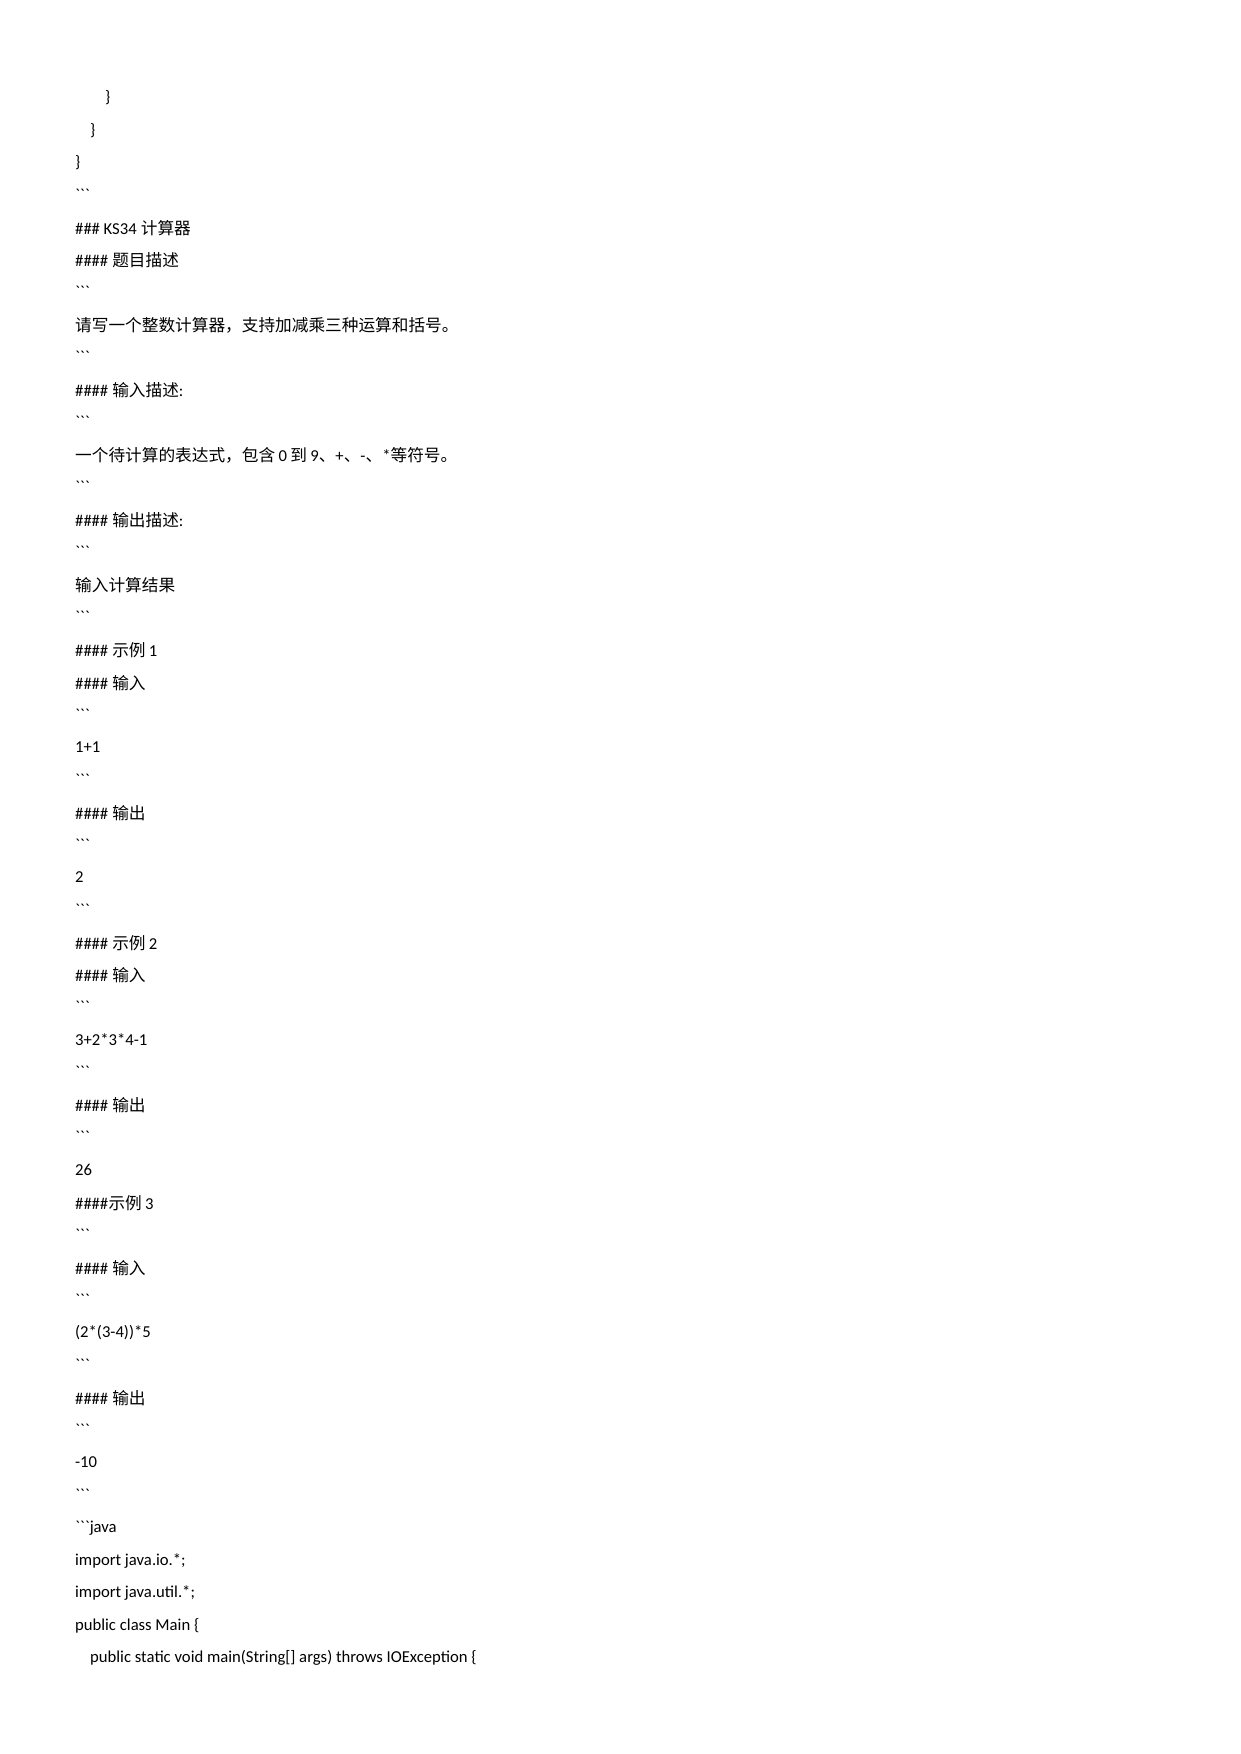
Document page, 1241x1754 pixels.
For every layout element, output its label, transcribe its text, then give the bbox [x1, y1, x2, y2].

text -10 [75, 1446, 1165, 1478]
text } [75, 146, 1165, 178]
text ``` [75, 698, 1165, 731]
text #### 输入 [75, 666, 1165, 698]
text ``` [75, 763, 1165, 796]
text ``` [75, 1283, 1165, 1316]
text ``` [75, 1413, 1165, 1446]
text 1+1 [75, 731, 1165, 763]
text ``` [75, 276, 1165, 308]
text ``` [75, 406, 1165, 438]
text 3+2*3*4-1 [75, 1023, 1165, 1056]
text } [75, 113, 1165, 146]
text #### 输入 [75, 958, 1165, 991]
text ```java [75, 1511, 1165, 1543]
text public static void main(String[] args) throws IOException { [75, 1641, 1165, 1673]
text ``` [75, 893, 1165, 926]
text ``` [75, 471, 1165, 503]
text ``` [75, 1348, 1165, 1381]
text #### 输入 [75, 1251, 1165, 1283]
text 输入计算结果 [75, 568, 1165, 601]
text import java.util.*; [75, 1576, 1165, 1608]
text ``` [75, 536, 1165, 568]
text (2*(3-4))*5 [75, 1316, 1165, 1348]
text ``` [75, 178, 1165, 211]
text 一个待计算的表达式，包含0到9、+、-、*等符号。 [75, 438, 1165, 471]
text ``` [75, 1121, 1165, 1153]
text ``` [75, 991, 1165, 1023]
text #### 示例1 [75, 633, 1165, 666]
text #### 题目描述 [75, 243, 1165, 276]
text #### 输入描述: [75, 373, 1165, 406]
text 2 [75, 861, 1165, 893]
text ``` [75, 601, 1165, 633]
text 26 [75, 1153, 1165, 1186]
text ``` [75, 1478, 1165, 1511]
text ### KS34 计算器 [75, 211, 1165, 243]
text import java.io.*; [75, 1543, 1165, 1576]
text #### 输出描述: [75, 503, 1165, 536]
text #### 输出 [75, 1381, 1165, 1413]
text } [75, 81, 1165, 113]
text #### 输出 [75, 796, 1165, 828]
text ``` [75, 341, 1165, 373]
text ``` [75, 1056, 1165, 1088]
text ####示例3 [75, 1186, 1165, 1218]
text #### 示例2 [75, 926, 1165, 958]
text ``` [75, 828, 1165, 861]
text public class Main { [75, 1608, 1165, 1641]
text 请写一个整数计算器，支持加减乘三种运算和括号。 [75, 308, 1165, 341]
text ``` [75, 1218, 1165, 1251]
text #### 输出 [75, 1088, 1165, 1121]
